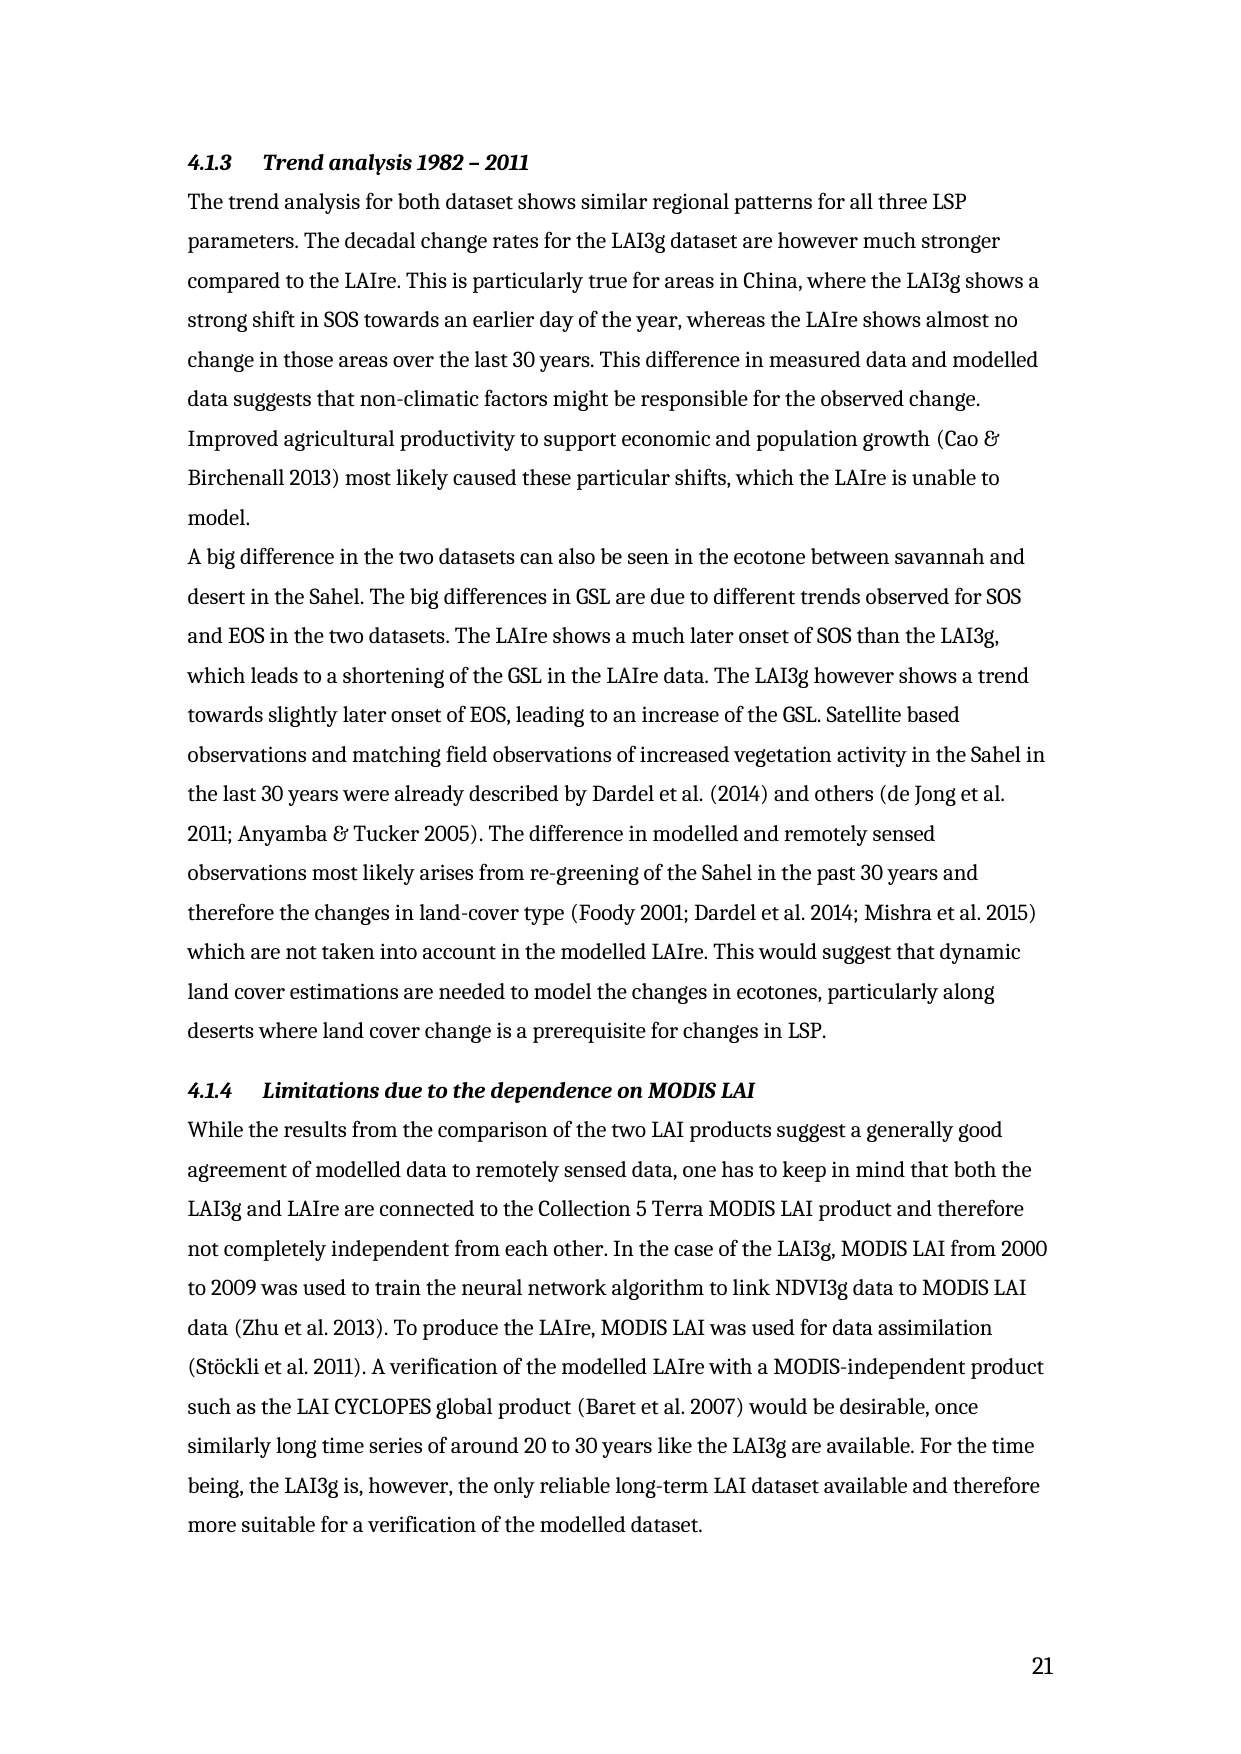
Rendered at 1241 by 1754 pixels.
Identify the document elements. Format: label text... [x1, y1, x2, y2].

subtitle Trend analysis 1982 – 2011 [187, 150, 1053, 176]
text The trend analysis for both dataset shows similar regional patterns for all three LSP parameters. The decadal change rates for the LAI3g dataset are however much stronger compared to the LAIre. This is particularly true for areas in China, where the LAI3g shows a strong shift in SOS towards an earlier day of the year, whereas the LAIre shows almost no change in those areas over the last 30 years. This difference in measured data and modelled data suggests that non-climatic factors might be responsible for the observed change. Improved agricultural productivity to support economic and population growth (Cao & Birchenall 2013) most likely caused these particular shifts, which the LAIre is unable to model. [187, 189, 1053, 531]
subtitle Limitations due to the dependence on MODIS LAI [187, 1078, 1053, 1104]
text A big difference in the two datasets can also be seen in the ecotone between savannah and desert in the Sahel. The big differences in GSL are due to different trends observed for SOS and EOS in the two datasets. The LAIre shows a much later onset of SOS than the LAI3g, which leads to a shortening of the GSL in the LAIre data. The LAI3g however shows a trend towards slightly later onset of EOS, leading to an increase of the GSL. Satellite based observations and matching field observations of increased vegetation activity in the Sahel in the last 30 years were already described by Dardel et al. (2014) and others (de Jong et al. 2011; Anyamba & Tucker 2005). The difference in modelled and remotely sensed observations most likely arises from re-greening of the Sahel in the past 30 years and therefore the changes in land-cover type (Foody 2001; Dardel et al. 2014; Mishra et al. 2015) which are not taken into account in the modelled LAIre. This would suggest that dynamic land cover estimations are needed to model the changes in ecotones, particularly along deserts where land cover change is a prerequisite for changes in LSP. [187, 544, 1053, 1044]
text While the results from the comparison of the two LAI products suggest a generally good agreement of modelled data to remotely sensed data, one has to keep in mind that both the LAI3g and LAIre are connected to the Collection 5 Terra MODIS LAI product and therefore not completely independent from each other. In the case of the LAI3g, MODIS LAI from 2000 to 2009 was used to train the neural network algorithm to link NDVI3g data to MODIS LAI data (Zhu et al. 2013). To produce the LAIre, MODIS LAI was used for data assimilation (Stöckli et al. 2011). A verification of the modelled LAIre with a MODIS-independent product such as the LAI CYCLOPES global product (Baret et al. 2007) would be desirable, once similarly long time series of around 20 to 30 years like the LAI3g are available. For the time being, the LAI3g is, however, the only reliable long-term LAI dataset available and therefore more suitable for a verification of the modelled dataset. [187, 1117, 1053, 1538]
